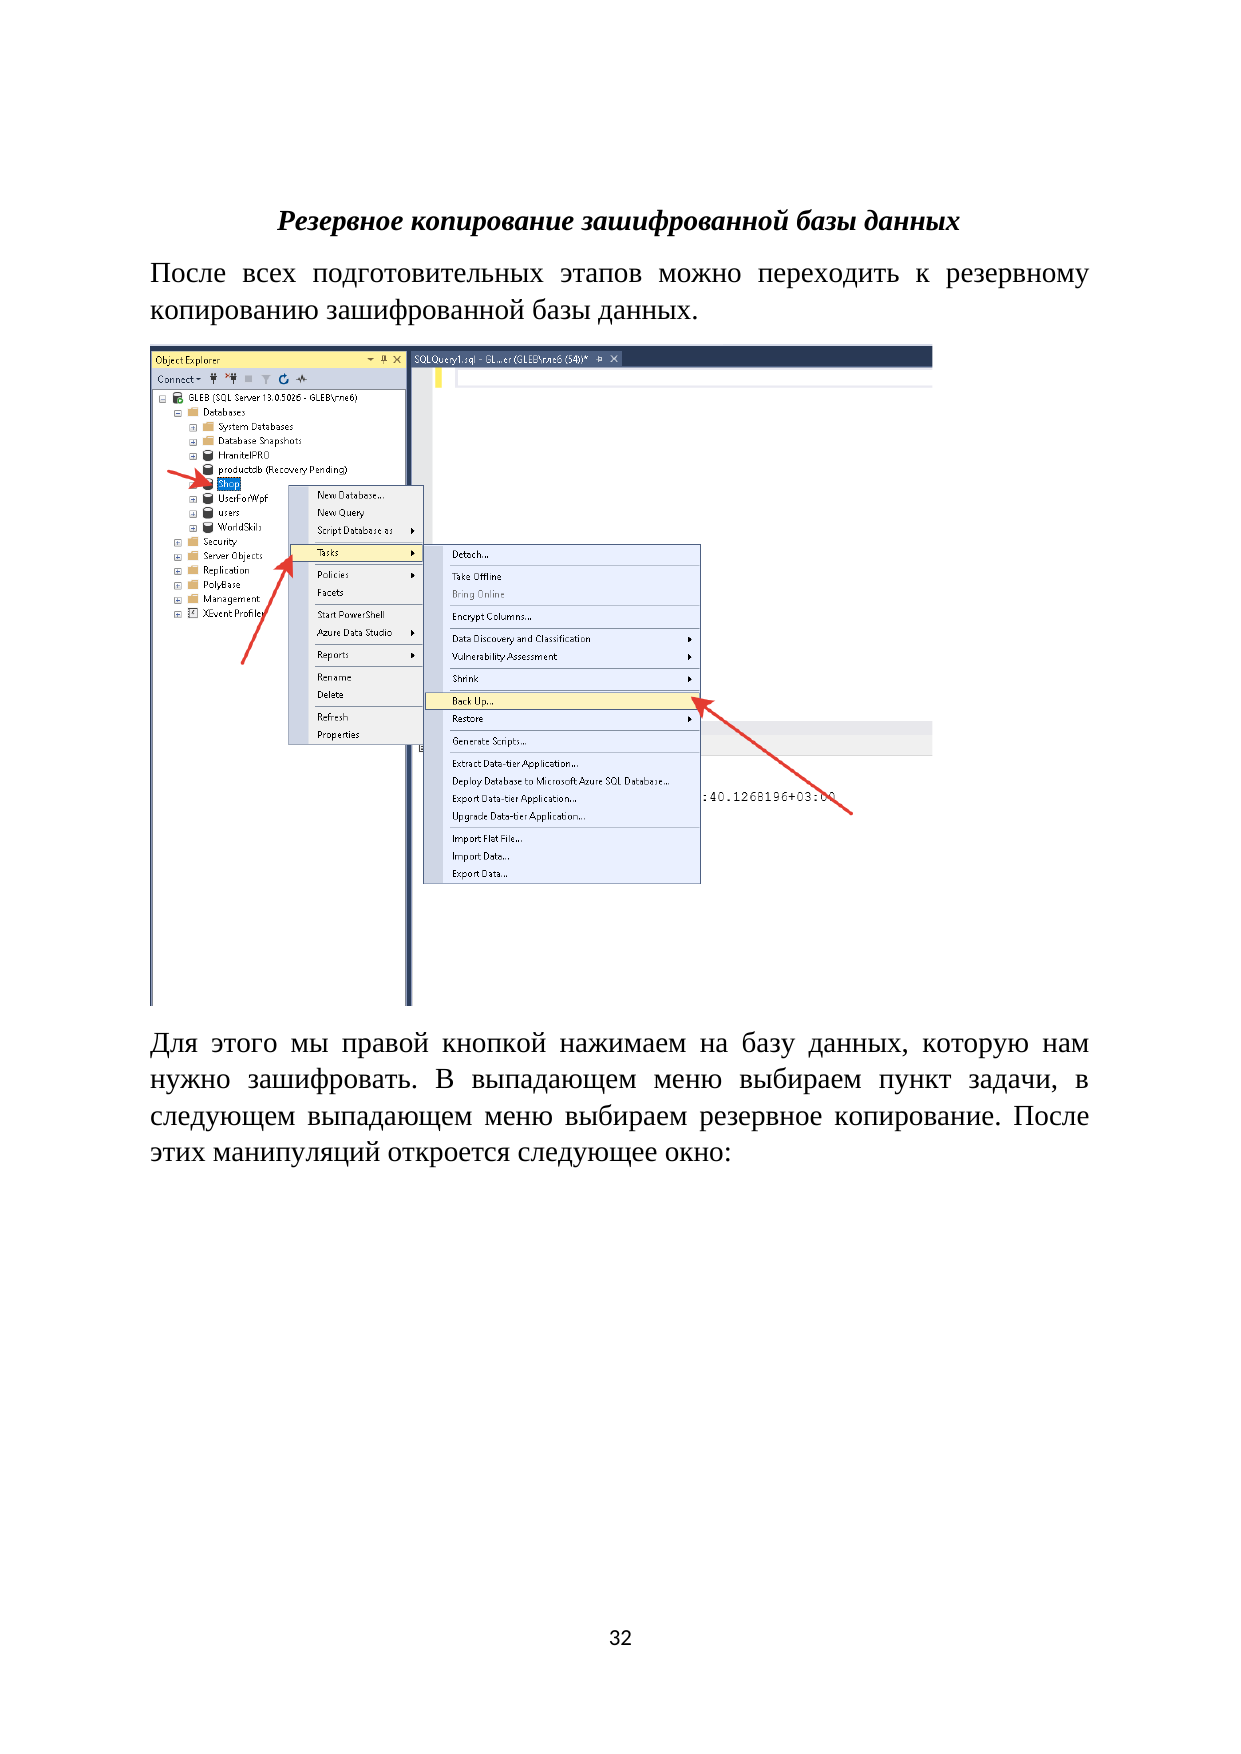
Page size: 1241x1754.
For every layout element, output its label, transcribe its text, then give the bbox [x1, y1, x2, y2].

text Резервное копирование зашифрованной базы данных [150, 203, 1090, 236]
picture [150, 344, 933, 1006]
text После всех подготовительных этапов можно переходить к резервному копированию зашифрованной базы данных. [150, 256, 1090, 325]
text Для этого мы правой кнопкой нажимаем на базу данных, которую нам нужно зашифровать. В выпадающем меню выбираем пункт задачи, в следующем выпадающем меню выбираем резервное копирование. После этих манипуляций откроется следующее окно: [150, 1025, 1090, 1167]
